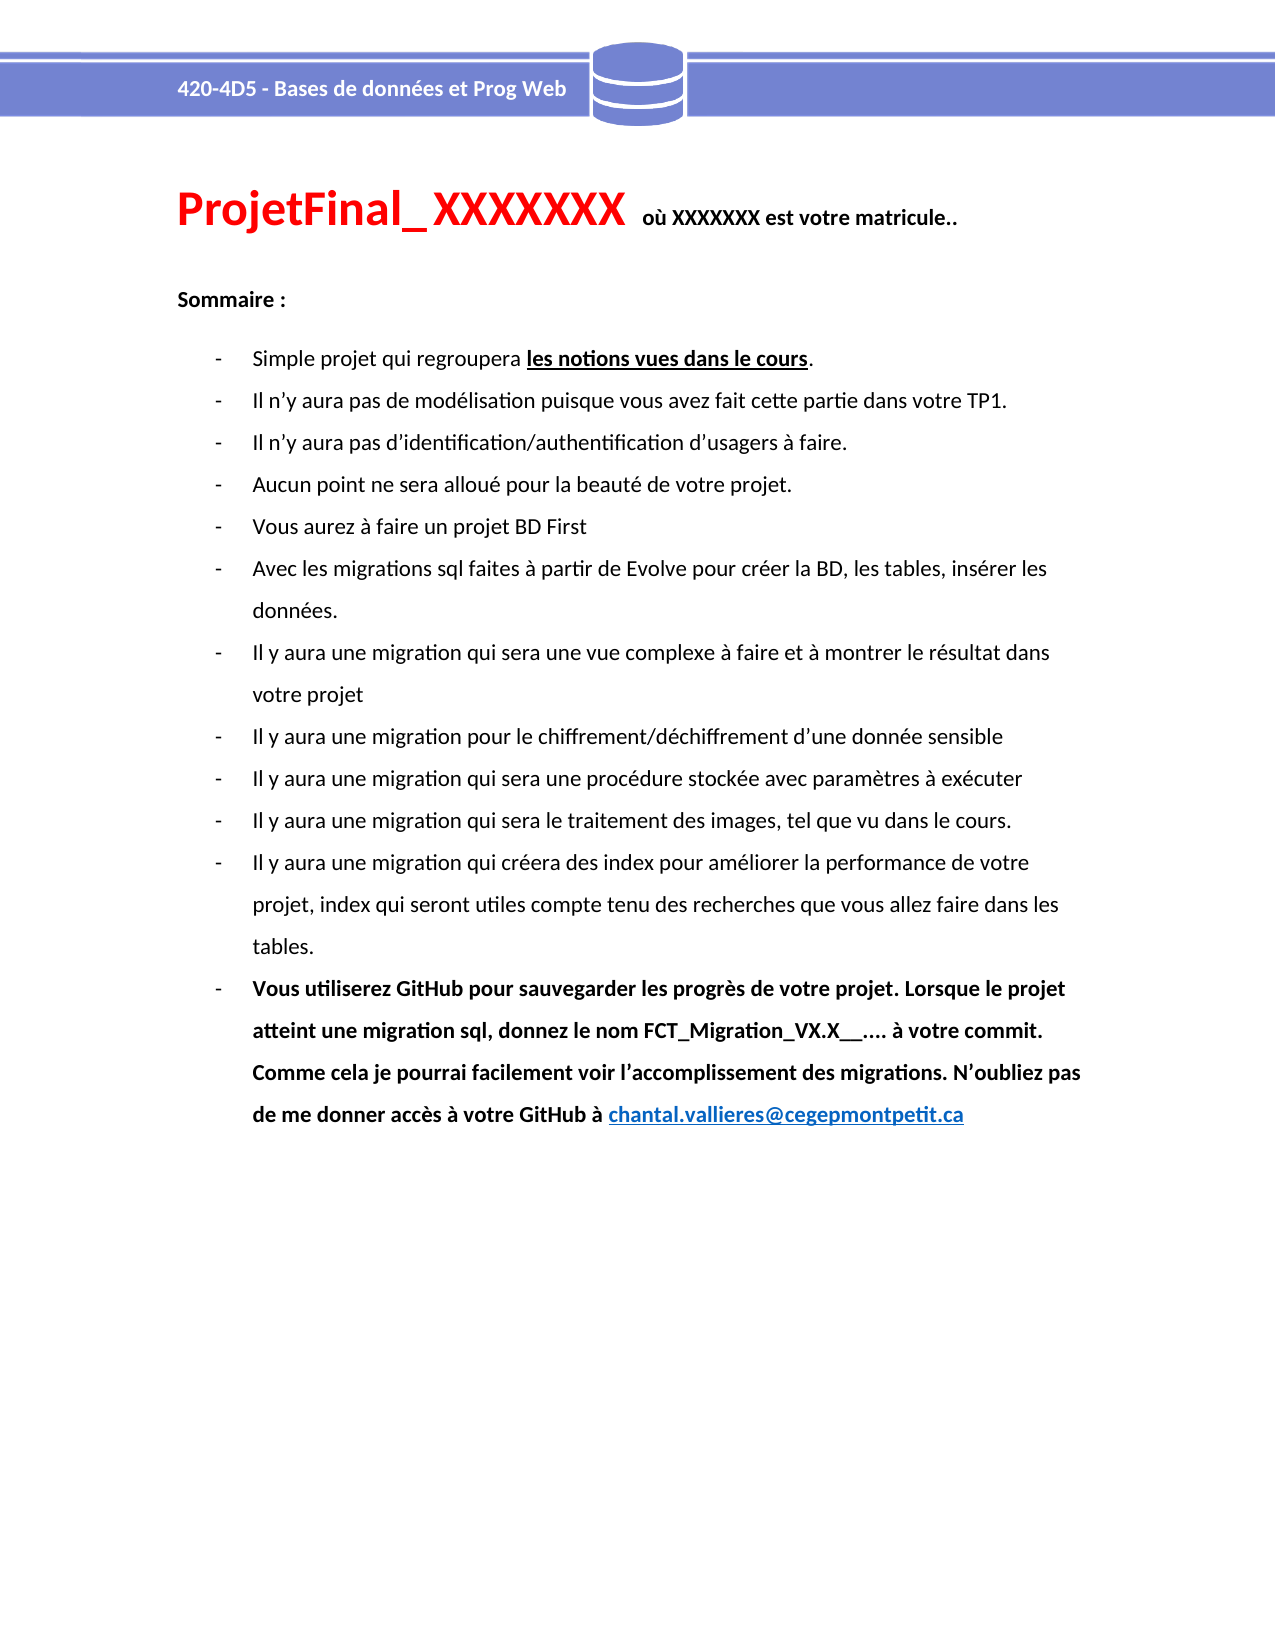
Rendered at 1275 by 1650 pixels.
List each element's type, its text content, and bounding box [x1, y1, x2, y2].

text Sommaire : [177, 285, 1098, 313]
list Il y aura une migration qui créera des index pour améliorer la performance de votre projet, index qui seront utiles compte tenu des recherches que vous allez faire dans les tables. [215, 848, 1098, 960]
list Il y aura une migration pour le chiffrement/déchiffrement d’une donnée sensible [215, 722, 1098, 750]
list Vous utiliserez GitHub pour sauvegarder les progrès de votre projet. Lorsque le projet atteint une migration sql, donnez le nom FCT_Migration_VX.X__.... à votre commit. Comme cela je pourrai facilement voir l’accomplissement des migrations. N’oubliez pas de me donner accès à votre GitHub à chantal.vallieres@cegepmontpetit.ca [215, 974, 1098, 1128]
list Avec les migrations sql faites à partir de Evolve pour créer la BD, les tables, insérer les données. [215, 554, 1098, 624]
list Vous aurez à faire un projet BD First [215, 512, 1098, 540]
list Il n’y aura pas d’identification/authentification d’usagers à faire. [215, 428, 1098, 456]
text ProjetFinal_ XXXXXXX où XXXXXXX est votre matricule.. [177, 177, 1098, 238]
picture [0, 34, 1275, 134]
list Aucun point ne sera alloué pour la beauté de votre projet. [215, 470, 1098, 498]
list Il y aura une migration qui sera une procédure stockée avec paramètres à exécuter [215, 764, 1098, 792]
list Simple projet qui regroupera les notions vues dans le cours. [215, 344, 1098, 372]
list Il n’y aura pas de modélisation puisque vous avez fait cette partie dans votre TP1. [215, 386, 1098, 414]
list Il y aura une migration qui sera le traitement des images, tel que vu dans le cours. [215, 806, 1098, 834]
list Il y aura une migration qui sera une vue complexe à faire et à montrer le résultat dans votre projet [215, 638, 1098, 708]
